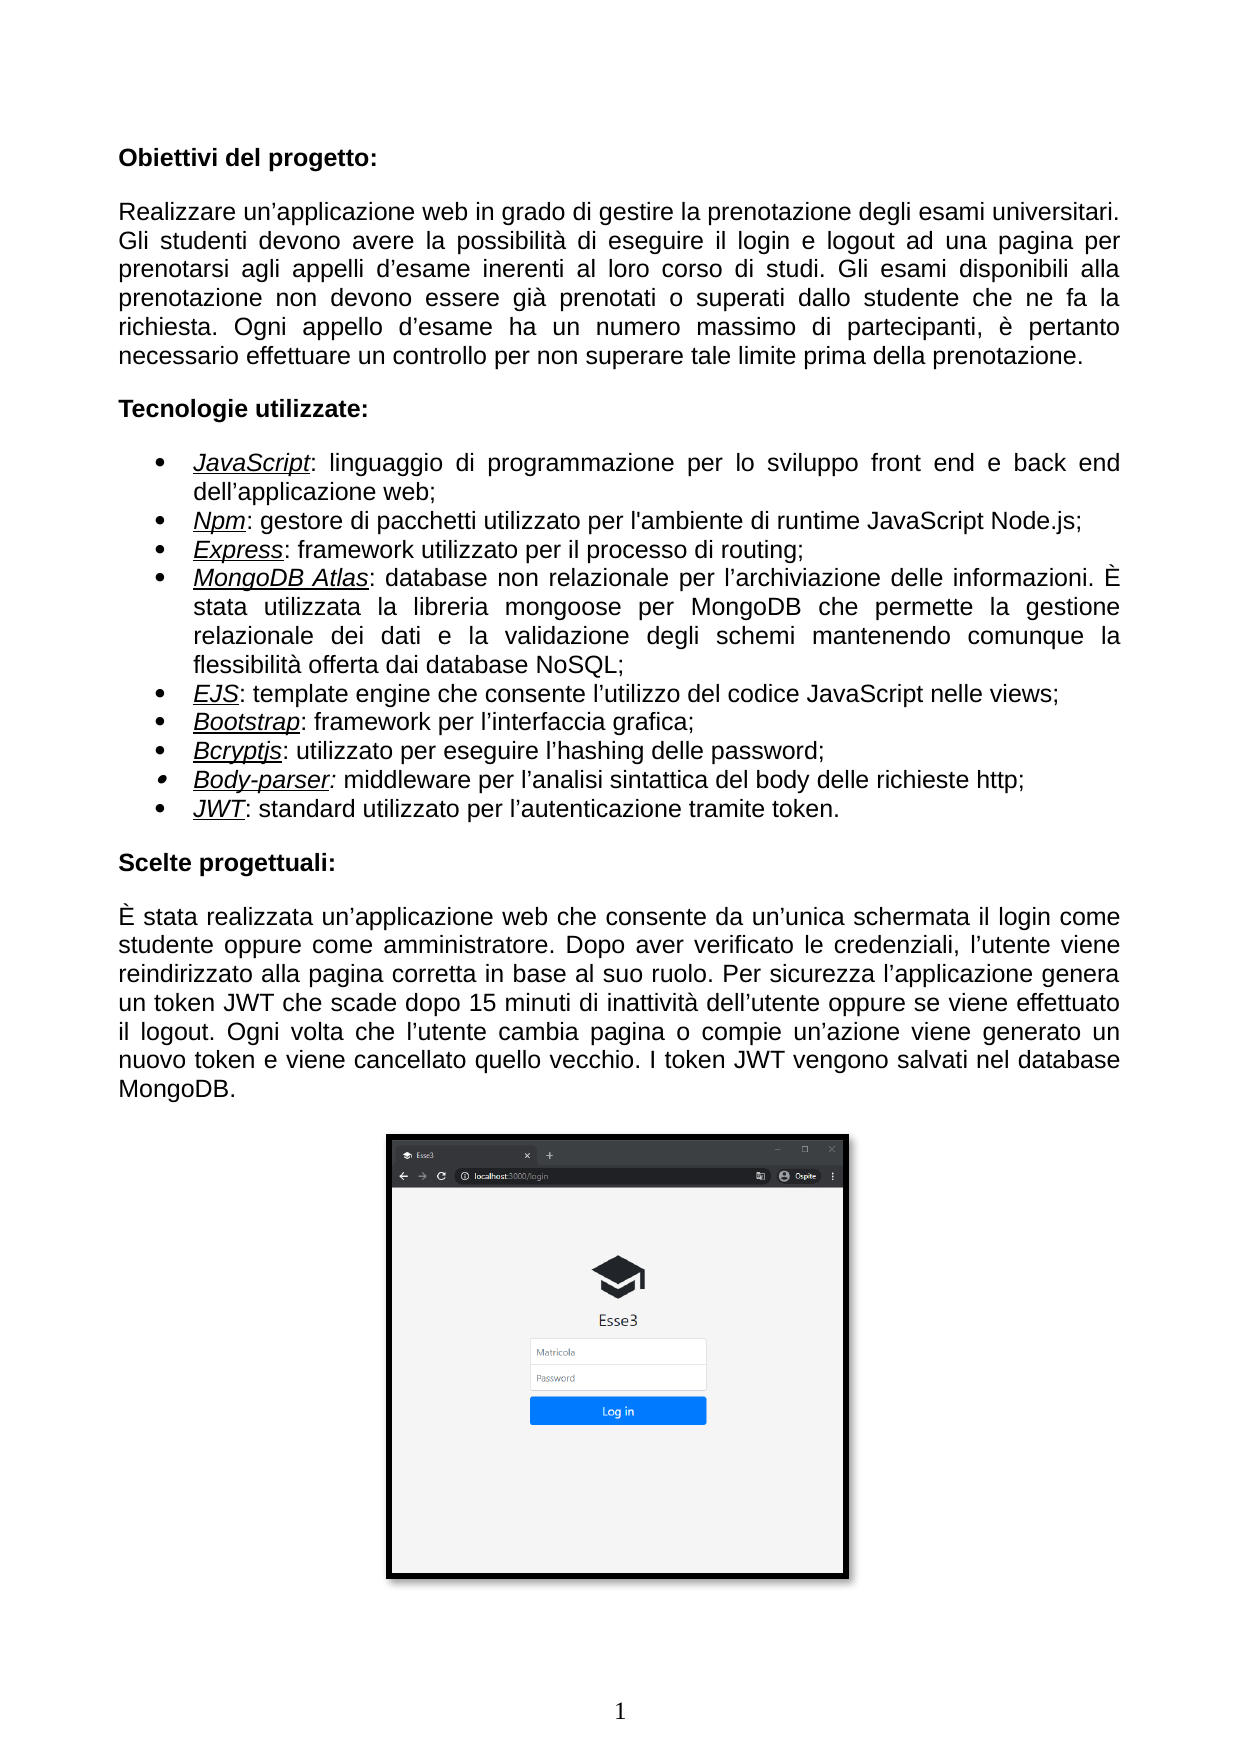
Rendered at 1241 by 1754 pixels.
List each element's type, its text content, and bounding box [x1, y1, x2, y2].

list Npm: gestore di pacchetti utilizzato per l'ambiente di runtime JavaScript Node.js; [156, 506, 1122, 534]
text È stata realizzata un’applicazione web che consente da un’unica schermata il login come studente oppure come amministratore. Dopo aver verificato le credenziali, l’utente viene reindirizzato alla pagina corretta in base al suo ruolo. Per sicurezza l’applicazione genera un token JWT che scade dopo 15 minuti di inattività dell’utente oppure se viene effettuato il logout. Ogni volta che l’utente cambia pagina o compie un’azione viene generato un nuovo token e viene cancellato quello vecchio. I token JWT vengono salvati nel database MongoDB. [118, 902, 1122, 1103]
list Bcryptjs: utilizzato per eseguire l’hashing delle password; [156, 736, 1122, 765]
list Bootstrap: framework per l’interfaccia grafica; [156, 707, 1122, 736]
list Body-parser: middleware per l’analisi sintattica del body delle richieste http; [156, 765, 1122, 794]
list Express: framework utilizzato per il processo di routing; [156, 534, 1122, 563]
list MongoDB Atlas: database non relazionale per l’archiviazione delle informazioni. È stata utilizzata la libreria mongoose per MongoDB che permette la gestione relazionale dei dati e la validazione degli schemi mantenendo comunque la flessibilità offerta dai database NoSQL; [156, 563, 1122, 678]
picture [392, 1140, 843, 1573]
text Obiettivi del progetto: [118, 143, 1122, 172]
text Tecnologie utilizzate: [118, 394, 1122, 423]
list JWT: standard utilizzato per l’autenticazione tramite token. [156, 794, 1122, 823]
text Scelte progettuali: [118, 848, 1122, 877]
list EJS: template engine che consente l’utilizzo del codice JavaScript nelle views; [156, 678, 1122, 707]
list JavaScript: linguaggio di programmazione per lo sviluppo front end e back end dell’applicazione web; [156, 448, 1122, 506]
text Realizzare un’applicazione web in grado di gestire la prenotazione degli esami universitari. Gli studenti devono avere la possibilità di eseguire il login e logout ad una pagina per prenotarsi agli appelli d’esame inerenti al loro corso di studi. Gli esami disponibili alla prenotazione non devono essere già prenotati o superati dallo studente che ne fa la richiesta. Ogni appello d’esame ha un numero massimo di partecipanti, è pertanto necessario effettuare un controllo per non superare tale limite prima della prenotazione. [118, 197, 1122, 369]
